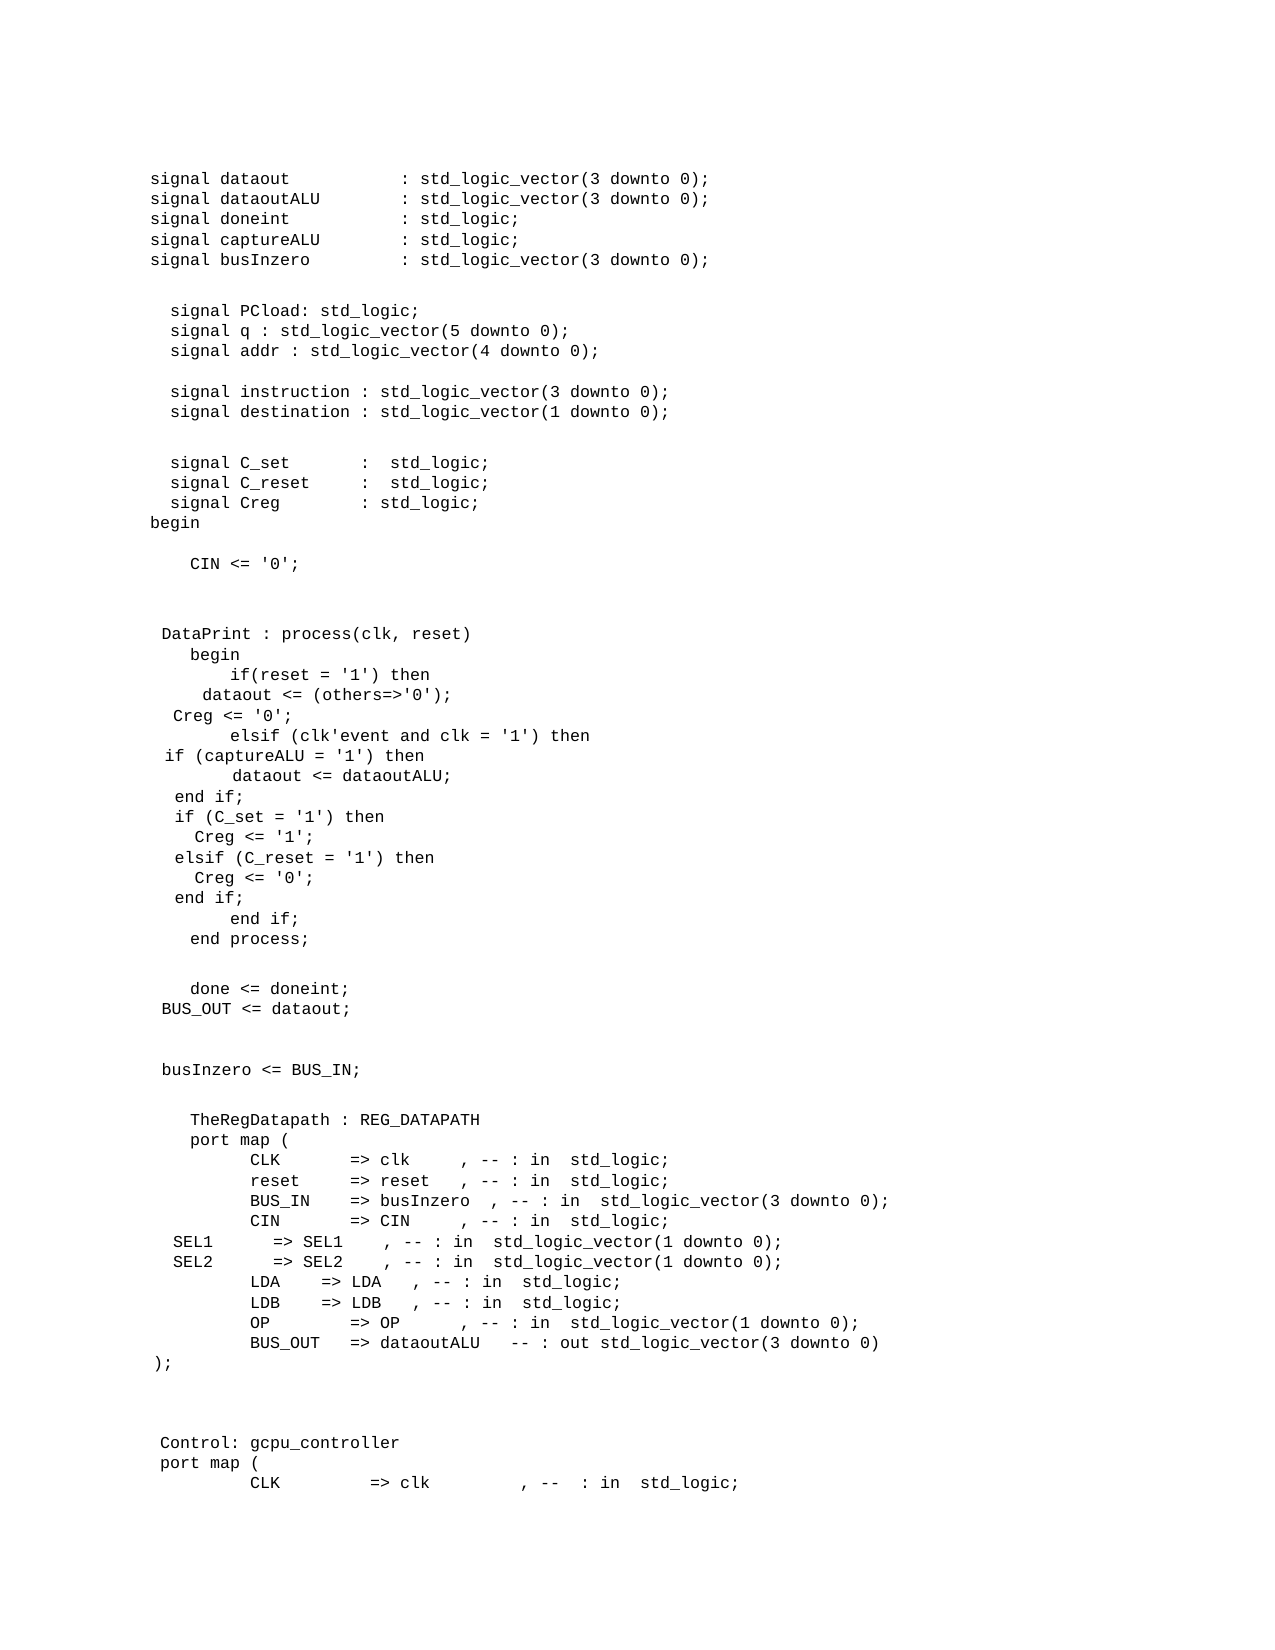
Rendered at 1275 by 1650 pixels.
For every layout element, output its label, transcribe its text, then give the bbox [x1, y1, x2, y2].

text signal Creg : std_logic; [150, 495, 1125, 514]
text Control: gcpu_controller [150, 1434, 1125, 1453]
text CIN => CIN , -- : in std_logic; [150, 1213, 1125, 1232]
text Creg <= '1'; [150, 829, 1125, 848]
text dataout <= (others=>'0'); [150, 687, 1125, 706]
text end process; [150, 931, 1125, 949]
text if (C_set = '1') then [150, 809, 1125, 827]
text elsif (clk'event and clk = '1') then [150, 727, 1125, 746]
text if (captureALU = '1') then [150, 748, 1125, 767]
text begin [150, 515, 1125, 534]
text signal busInzero : std_logic_vector(3 downto 0); [150, 252, 1125, 270]
text elsif (C_reset = '1') then [150, 849, 1125, 868]
text DataPrint : process(clk, reset) [150, 626, 1125, 645]
text ); [150, 1355, 1125, 1374]
text signal captureALU : std_logic; [150, 231, 1125, 250]
text LDA => LDA , -- : in std_logic; [150, 1274, 1125, 1293]
text port map ( [150, 1455, 1125, 1473]
text BUS_IN => busInzero , -- : in std_logic_vector(3 downto 0); [150, 1193, 1125, 1211]
text signal C_set : std_logic; [150, 454, 1125, 473]
text LDB => LDB , -- : in std_logic; [150, 1294, 1125, 1313]
text CLK => clk , -- : in std_logic; [150, 1152, 1125, 1171]
text signal dataoutALU : std_logic_vector(3 downto 0); [150, 191, 1125, 209]
text CLK => clk , -- : in std_logic; [150, 1475, 1125, 1494]
text end if; [150, 890, 1125, 909]
text if(reset = '1') then [150, 666, 1125, 685]
text signal addr : std_logic_vector(4 downto 0); [150, 343, 1125, 362]
text SEL2 => SEL2 , -- : in std_logic_vector(1 downto 0); [150, 1253, 1125, 1272]
text SEL1 => SEL1 , -- : in std_logic_vector(1 downto 0); [150, 1233, 1125, 1252]
text begin [150, 646, 1125, 665]
text signal PCload: std_logic; [150, 302, 1125, 321]
text BUS_OUT => dataoutALU -- : out std_logic_vector(3 downto 0) [150, 1335, 1125, 1354]
text port map ( [150, 1132, 1125, 1151]
text end if; [150, 910, 1125, 929]
text Creg <= '0'; [150, 707, 1125, 726]
text signal q : std_logic_vector(5 downto 0); [150, 322, 1125, 341]
text OP => OP , -- : in std_logic_vector(1 downto 0); [150, 1314, 1125, 1333]
text BUS_OUT <= dataout; [150, 1001, 1125, 1019]
text TheRegDatapath : REG_DATAPATH [150, 1111, 1125, 1130]
text done <= doneint; [150, 980, 1125, 999]
text reset => reset , -- : in std_logic; [150, 1172, 1125, 1191]
text signal destination : std_logic_vector(1 downto 0); [150, 404, 1125, 422]
text dataout <= dataoutALU; [150, 768, 1125, 787]
text end if; [150, 788, 1125, 807]
text signal instruction : std_logic_vector(3 downto 0); [150, 383, 1125, 402]
text signal dataout : std_logic_vector(3 downto 0); [150, 170, 1125, 189]
text CIN <= '0'; [150, 556, 1125, 574]
text Creg <= '0'; [150, 869, 1125, 888]
text busInzero <= BUS_IN; [150, 1062, 1125, 1080]
text signal doneint : std_logic; [150, 211, 1125, 230]
text signal C_reset : std_logic; [150, 474, 1125, 493]
